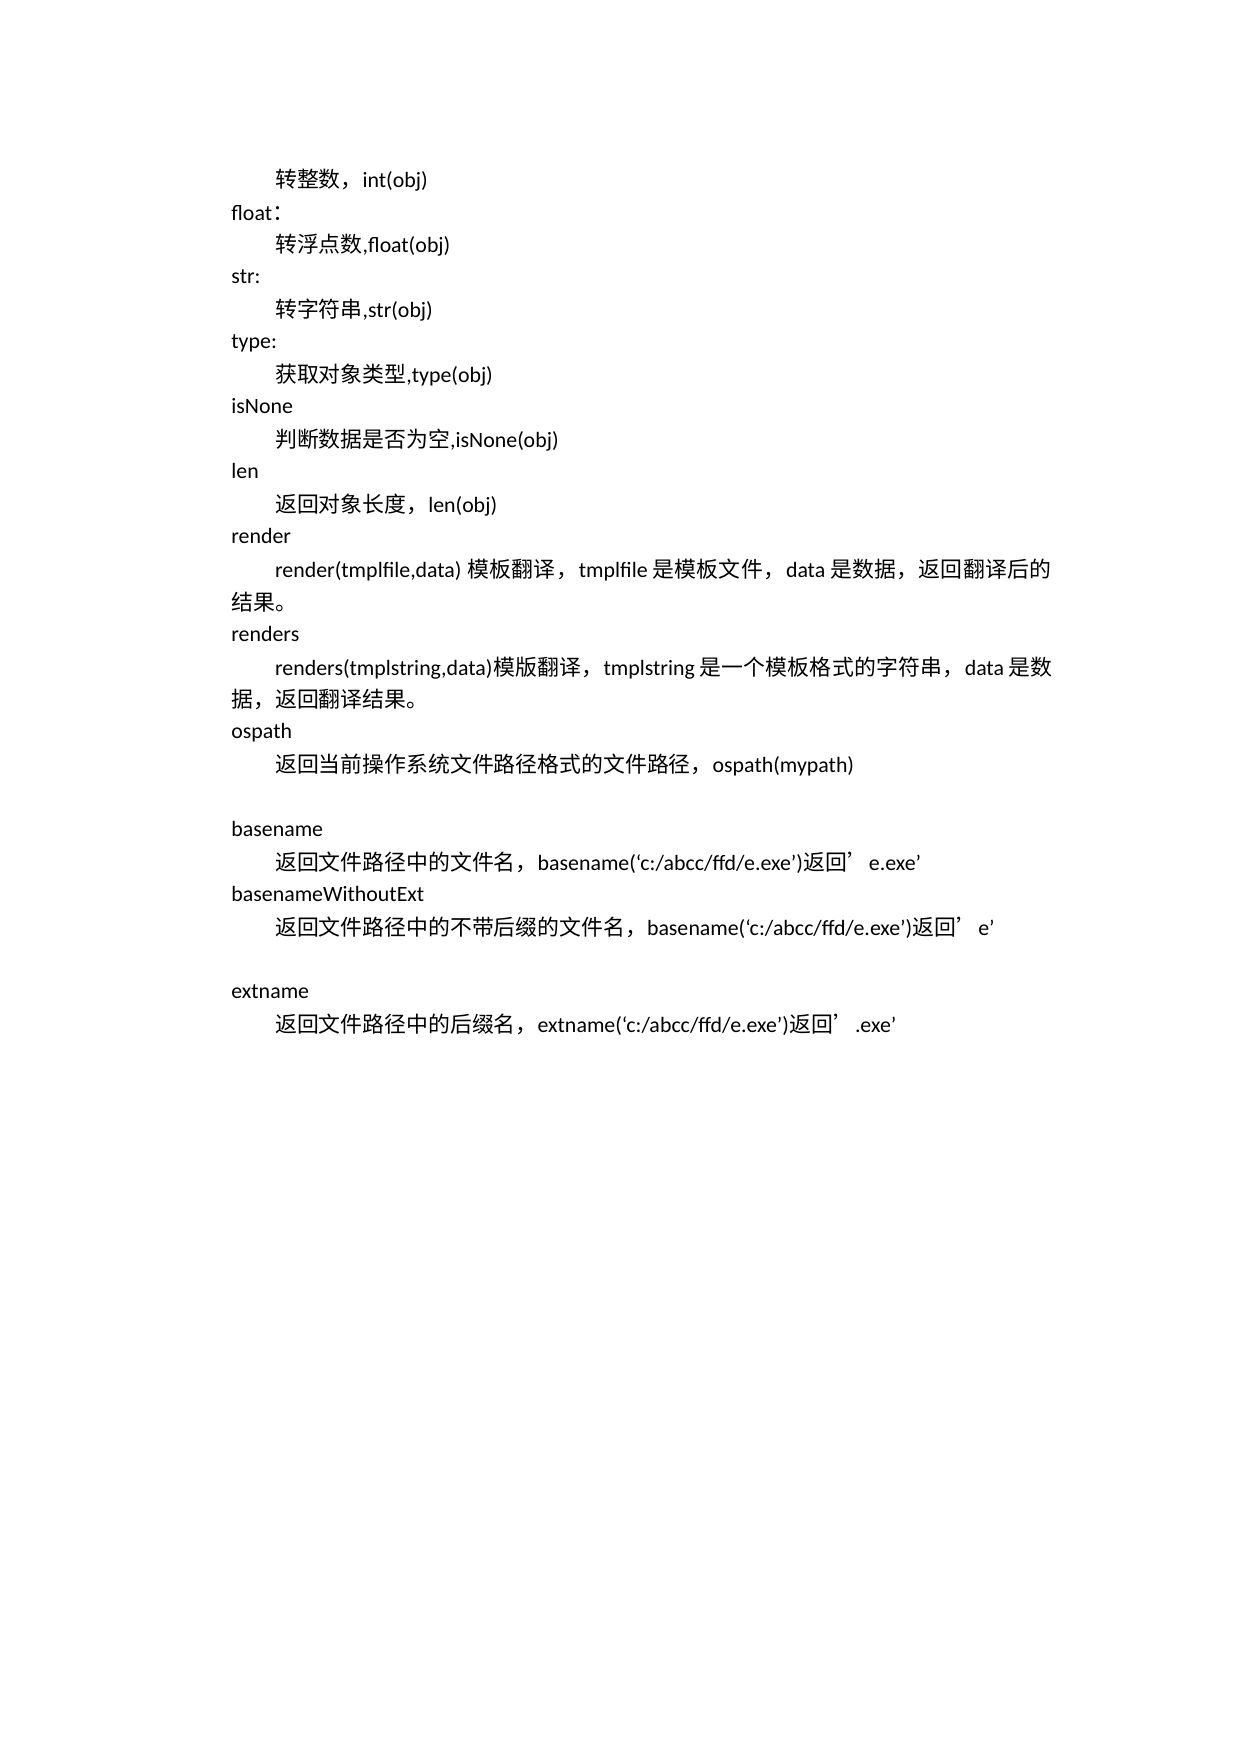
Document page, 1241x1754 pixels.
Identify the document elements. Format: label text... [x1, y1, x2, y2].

text 返回文件路径中的不带后缀的文件名，basename(‘c:/abcc/ffd/e.exe’)返回’e’ [231, 909, 1053, 942]
text 返回对象长度，len(obj) [231, 487, 1053, 519]
text 返回当前操作系统文件路径格式的文件路径，ospath(mypath) [231, 747, 1053, 779]
text 返回文件路径中的后缀名，extname(‘c:/abcc/ffd/e.exe’)返回’.exe’ [231, 1007, 1053, 1039]
text extname [187, 974, 1053, 1007]
text 转浮点数,float(obj) [231, 227, 1053, 259]
text 转字符串,str(obj) [231, 292, 1053, 324]
text ospath [187, 714, 1053, 747]
text renders(tmplstring,data)模版翻译，tmplstring是一个模板格式的字符串，data是数据，返回翻译结果。 [231, 649, 1053, 714]
text float： [187, 194, 1053, 227]
text 判断数据是否为空,isNone(obj) [231, 422, 1053, 454]
text basename [187, 812, 1053, 844]
text 返回文件路径中的文件名，basename(‘c:/abcc/ffd/e.exe’)返回’e.exe’ [231, 844, 1053, 877]
text 转整数，int(obj) [231, 162, 1053, 194]
text render [187, 519, 1053, 552]
text render(tmplfile,data) 模板翻译，tmplfile是模板文件，data是数据，返回翻译后的结果。 [231, 552, 1053, 617]
text basenameWithoutExt [187, 877, 1053, 909]
text type: [187, 324, 1053, 357]
text str: [187, 259, 1053, 292]
text renders [187, 617, 1053, 649]
text isNone [187, 389, 1053, 422]
text 获取对象类型,type(obj) [231, 357, 1053, 389]
text len [187, 454, 1053, 487]
